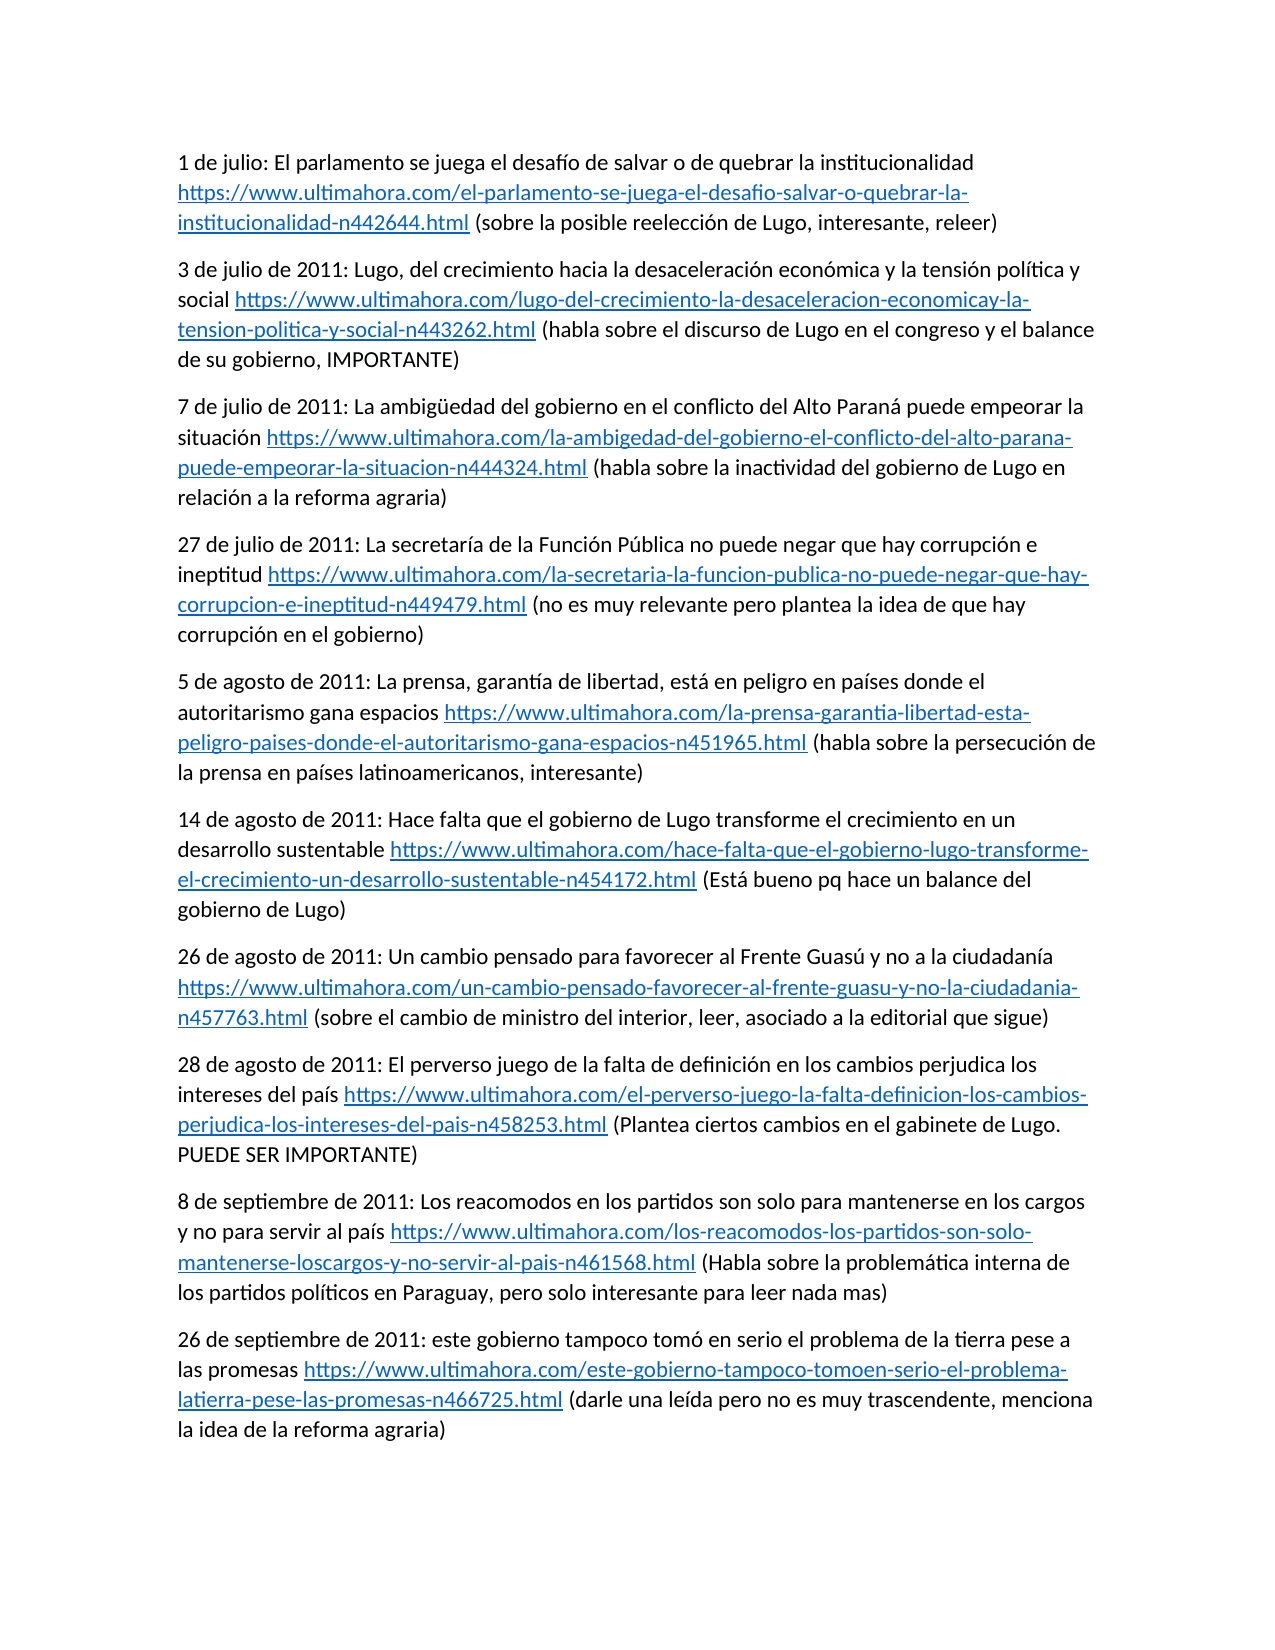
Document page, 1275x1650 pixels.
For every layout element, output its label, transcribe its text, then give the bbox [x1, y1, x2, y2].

text 27 de julio de 2011: La secretaría de la Función Pública no puede negar que hay corrupción e ineptitud https://www.ultimahora.com/la-secretaria-la-funcion-publica-no-puede-negar-que-hay-corrupcion-e-ineptitud-n449479.html (no es muy relevante pero plantea la idea de que hay corrupción en el gobierno) [177, 530, 1098, 648]
text 14 de agosto de 2011: Hace falta que el gobierno de Lugo transforme el crecimiento en un desarrollo sustentable https://www.ultimahora.com/hace-falta-que-el-gobierno-lugo-transforme-el-crecimiento-un-desarrollo-sustentable-n454172.html (Está bueno pq hace un balance del gobierno de Lugo) [177, 805, 1098, 923]
text 26 de agosto de 2011: Un cambio pensado para favorecer al Frente Guasú y no a la ciudadanía https://www.ultimahora.com/un-cambio-pensado-favorecer-al-frente-guasu-y-no-la-ciudadania-n457763.html (sobre el cambio de ministro del interior, leer, asociado a la editorial que sigue) [177, 942, 1098, 1031]
text 5 de agosto de 2011: La prensa, garantía de libertad, está en peligro en países donde el autoritarismo gana espacios https://www.ultimahora.com/la-prensa-garantia-libertad-esta-peligro-paises-donde-el-autoritarismo-gana-espacios-n451965.html (habla sobre la persecución de la prensa en países latinoamericanos, interesante) [177, 667, 1098, 786]
